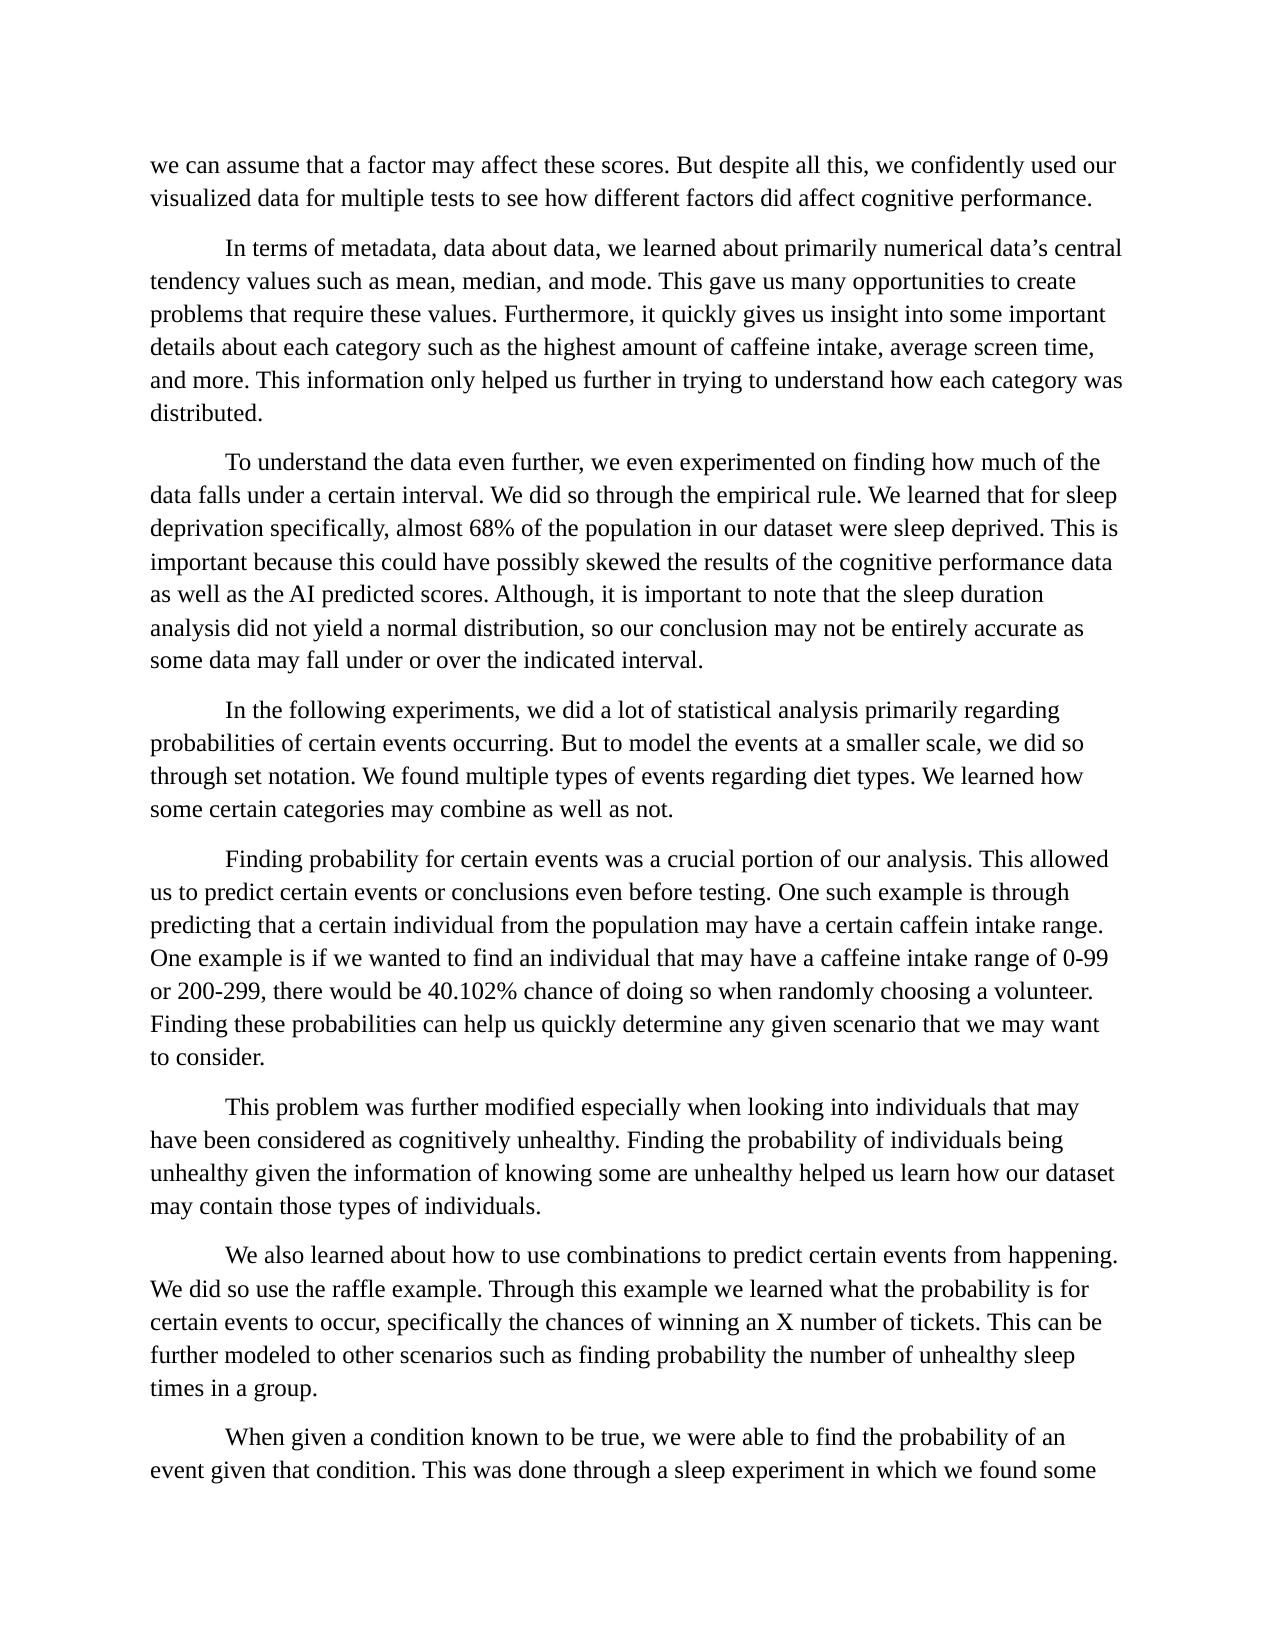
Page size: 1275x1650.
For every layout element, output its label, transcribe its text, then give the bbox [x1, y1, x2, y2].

text To understand the data even further, we even experimented on finding how much of the data falls under a certain interval. We did so through the empirical rule. We learned that for sleep deprivation specifically, almost 68% of the population in our dataset were sleep deprived. This is important because this could have possibly skewed the results of the cognitive performance data as well as the AI predicted scores. Although, it is important to note that the sleep duration analysis did not yield a normal distribution, so our conclusion may not be entirely accurate as some data may fall under or over the indicated interval. [150, 447, 1125, 674]
text In the following experiments, we did a lot of statistical analysis primarily regarding probabilities of certain events occurring. But to model the events at a smaller scale, we did so through set notation. We found multiple types of events regarding diet types. We learned how some certain categories may combine as well as not. [150, 695, 1125, 823]
text This problem was further modified especially when looking into individuals that may have been considered as cognitively unhealthy. Finding the probability of individuals being unhealthy given the information of knowing some are unhealthy helped us learn how our dataset may contain those types of individuals. [150, 1092, 1125, 1220]
text We also learned about how to use combinations to predict certain events from happening. We did so use the raffle example. Through this example we learned what the probability is for certain events to occur, specifically the chances of winning an X number of tickets. This can be further modeled to other scenarios such as finding probability the number of unhealthy sleep times in a group. [150, 1241, 1125, 1401]
text Finding probability for certain events was a crucial portion of our analysis. This allowed us to predict certain events or conclusions even before testing. One such example is through predicting that a certain individual from the population may have a certain caffein intake range. One example is if we wanted to find an individual that may have a caffeine intake range of 0-99 or 200-299, there would be 40.102% chance of doing so when randomly choosing a volunteer. Finding these probabilities can help us quickly determine any given scenario that we may want to consider. [150, 844, 1125, 1071]
text In terms of metadata, data about data, we learned about primarily numerical data’s central tendency values such as mean, median, and mode. This gave us many opportunities to create problems that require these values. Furthermore, it quickly gives us insight into some important details about each category such as the highest amount of caffeine intake, average screen time, and more. This information only helped us further in trying to understand how each category was distributed. [150, 233, 1125, 427]
